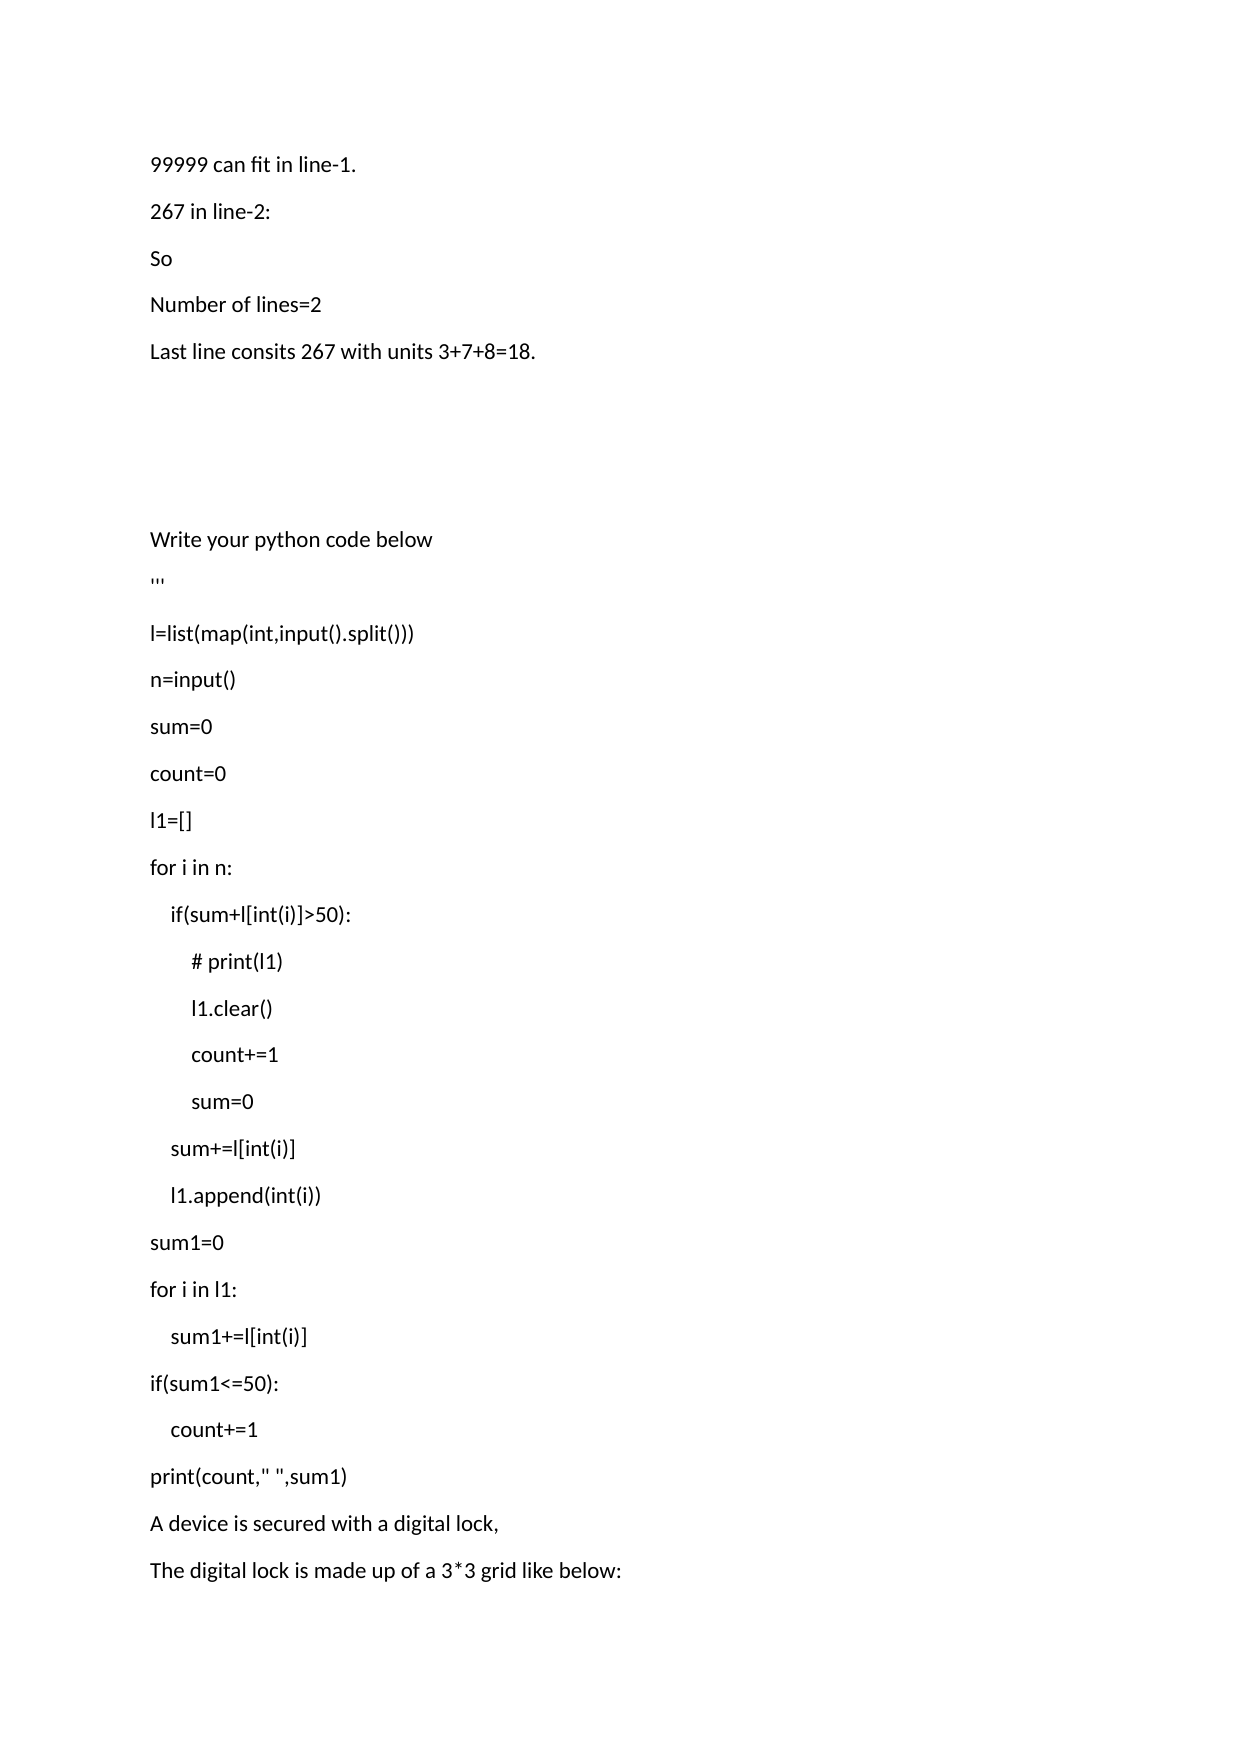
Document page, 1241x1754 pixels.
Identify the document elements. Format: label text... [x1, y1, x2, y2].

text for i in l1: [150, 1275, 1090, 1303]
text count+=1 [150, 1416, 1090, 1444]
text if(sum1<=50): [150, 1369, 1090, 1397]
text l=list(map(int,input().split())) [150, 619, 1090, 647]
text Write your python code below [150, 525, 1090, 553]
text count+=1 [150, 1041, 1090, 1069]
text A device is secured with a digital lock, [150, 1509, 1090, 1537]
text ''' [150, 572, 1090, 600]
text count=0 [150, 759, 1090, 787]
text l1.clear() [150, 994, 1090, 1022]
text sum+=l[int(i)] [150, 1134, 1090, 1162]
text for i in n: [150, 853, 1090, 881]
text l1=[] [150, 806, 1090, 834]
text sum=0 [150, 1087, 1090, 1116]
text print(count," ",sum1) [150, 1462, 1090, 1491]
text sum=0 [150, 712, 1090, 741]
text 267 in line-2: [150, 197, 1090, 225]
text So [150, 244, 1090, 272]
text 99999 can fit in line-1. [150, 150, 1090, 178]
text Number of lines=2 [150, 291, 1090, 319]
text sum1+=l[int(i)] [150, 1322, 1090, 1350]
text The digital lock is made up of a 3*3 grid like below: [150, 1556, 1090, 1584]
text # print(l1) [150, 947, 1090, 975]
text sum1=0 [150, 1228, 1090, 1256]
text if(sum+l[int(i)]>50): [150, 900, 1090, 928]
text n=input() [150, 666, 1090, 694]
text l1.append(int(i)) [150, 1181, 1090, 1209]
text Last line consits 267 with units 3+7+8=18. [150, 337, 1090, 366]
